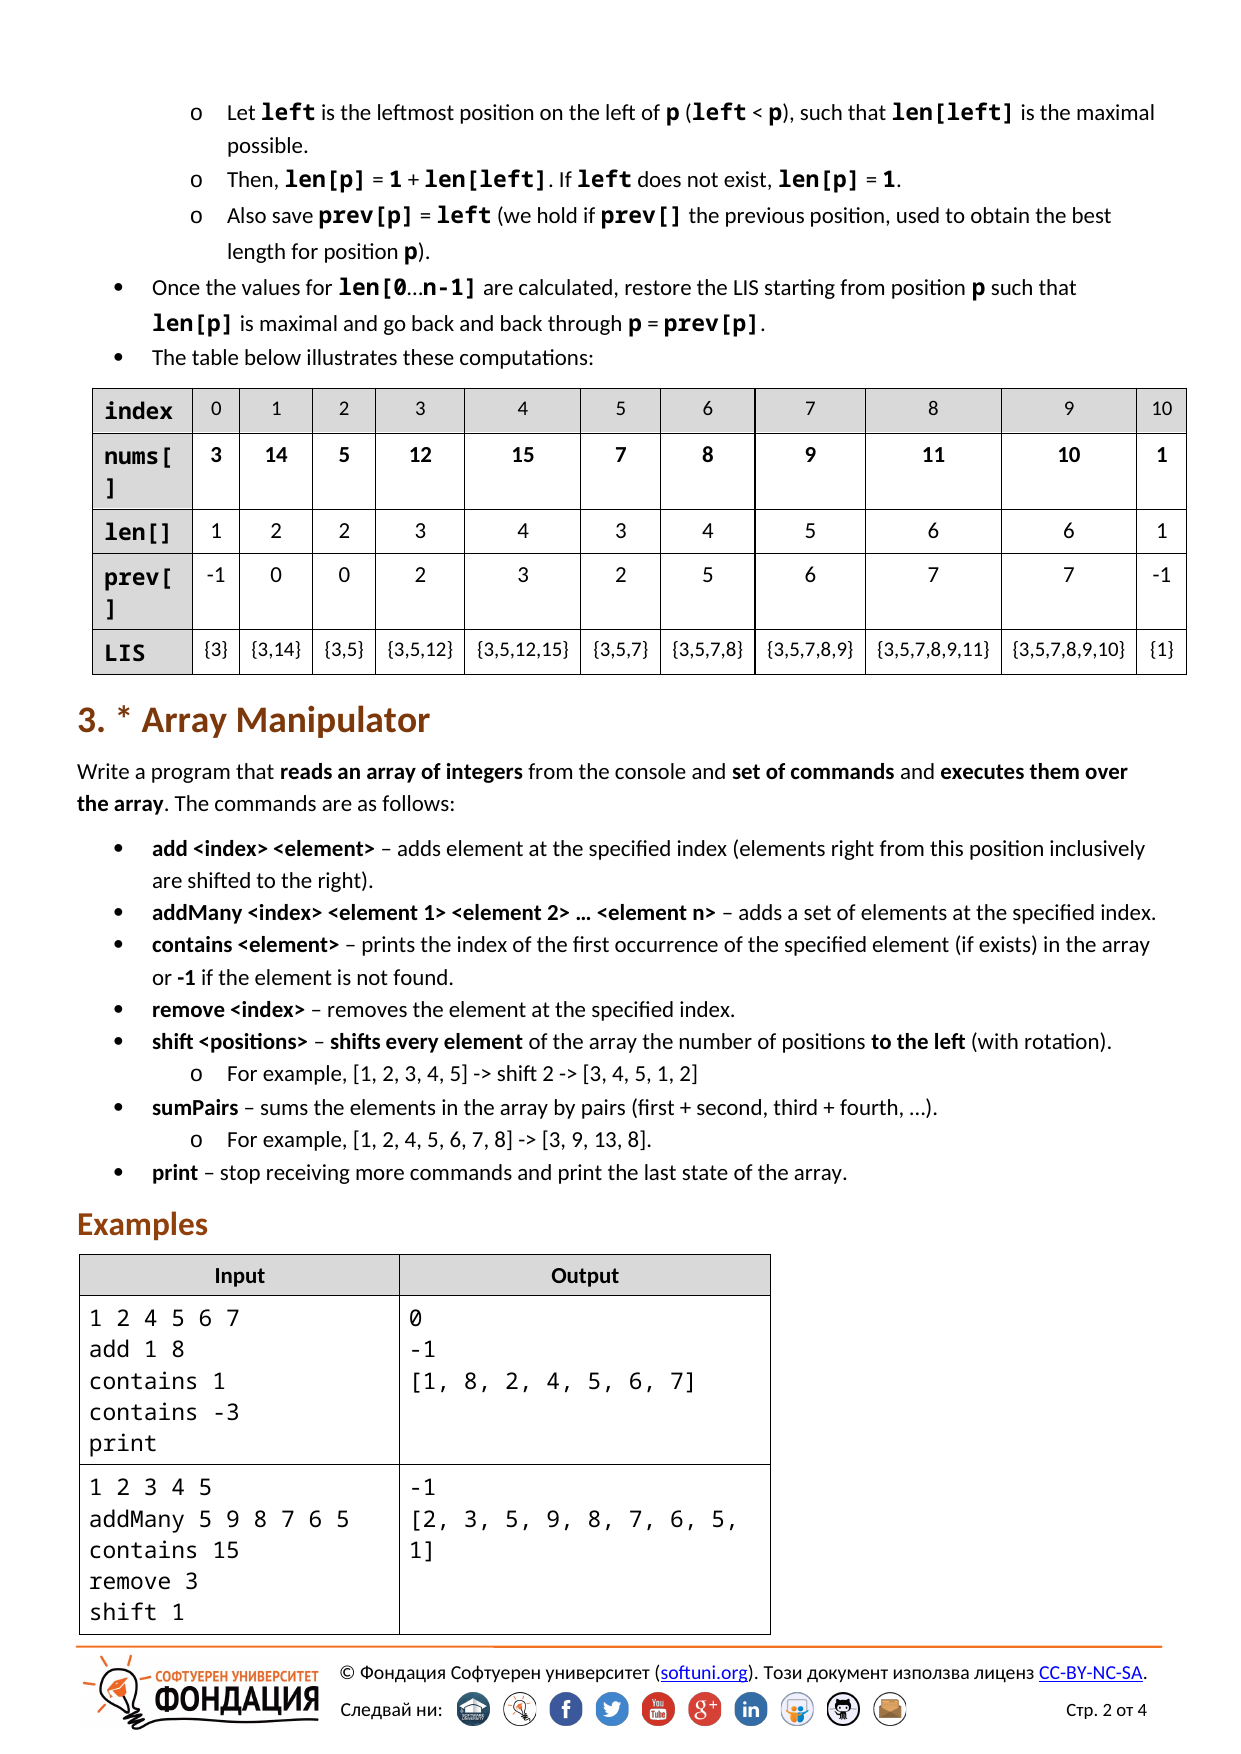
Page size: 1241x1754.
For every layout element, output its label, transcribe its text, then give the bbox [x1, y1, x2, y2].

table_header 4 [465, 389, 580, 432]
picture [780, 1692, 814, 1726]
picture [873, 1692, 907, 1726]
table_cell 3 [581, 510, 660, 553]
table_header 1 [240, 389, 312, 432]
list contains <element> – prints the index of the first occurrence of the specified element (if exists) in the array or -1 if the element is not found. [114, 931, 1163, 991]
list shift <positions> – shifts every element of the array the number of positions to the left (with rotation). [114, 1027, 1163, 1055]
list sumPairs – sums the elements in the array by pairs (first + second, third + fourth, …). [114, 1093, 1163, 1121]
table_cell 2 [313, 510, 375, 553]
table_cell len[] [93, 510, 192, 553]
list Let left is the leftmost position on the left of p (left < p), such that len[left] is the maximal possible. [189, 95, 1163, 159]
list addMany <index> <element 1> <element 2> … <element n> – adds a set of elements at the specified index. [114, 898, 1163, 926]
list add <index> <element> – adds element at the specified index (elements right from this position inclusively are shifted to the right). [114, 834, 1163, 894]
table_header 9 [1002, 389, 1136, 432]
table_cell 0 -1 [1, 8, 2, 4, 5, 6, 7] [400, 1296, 770, 1464]
table_cell 7 [581, 434, 660, 508]
picture [549, 1692, 583, 1726]
list Once the values for len[0…n-1] are calculated, restore the LIS starting from position p such that len[p] is maximal and go back and back through p = prev[p]. [114, 271, 1163, 338]
table_cell 7 [866, 554, 1001, 629]
table_cell prev[] [93, 554, 192, 629]
list Then, len[p] = 1 + len[left]. If left does not exist, len[p] = 1. [189, 163, 1163, 194]
table_cell 15 [465, 434, 580, 508]
table_header 3 [376, 389, 464, 432]
list Also save prev[p] = left (we hold if prev[] the previous position, used to obtain the best length for position p). [189, 199, 1163, 266]
picture [827, 1692, 860, 1726]
table_cell 3 [465, 554, 580, 629]
table_cell {3,5,7,8,9,11} [866, 630, 1001, 674]
table_cell 12 [376, 434, 464, 508]
subtitle * Array Manipulator [77, 696, 1163, 742]
table_cell 9 [756, 434, 865, 508]
table_cell 5 [661, 554, 754, 629]
table_cell {3,5,7,8,9,10} [1002, 630, 1136, 674]
table_header 8 [866, 389, 1001, 432]
table_cell 2 [240, 510, 312, 553]
table_cell 0 [313, 554, 375, 629]
table_cell {3} [193, 630, 239, 674]
table_cell LIS [93, 630, 192, 674]
table_cell 4 [465, 510, 580, 553]
table_cell 4 [661, 510, 754, 553]
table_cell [80, 1465, 399, 1633]
picture [595, 1692, 629, 1726]
table_header 5 [581, 389, 660, 432]
table_cell 2 [376, 554, 464, 629]
table_header Input [80, 1255, 399, 1295]
subtitle Examples [77, 1203, 1163, 1244]
table_cell 3 [193, 434, 239, 508]
list print – stop receiving more commands and print the last state of the array. [114, 1158, 1163, 1187]
table_cell -1 [1137, 554, 1186, 629]
table_cell -1 [193, 554, 239, 629]
table_cell 0 [240, 554, 312, 629]
table_header 10 [1137, 389, 1186, 432]
table_cell {3,5} [313, 630, 375, 674]
table_cell {3,5,12,15} [465, 630, 580, 674]
table_cell nums[] [93, 434, 192, 508]
table_cell {3,5,7} [581, 630, 660, 674]
table_cell 1 [1137, 434, 1186, 508]
table_header 6 [661, 389, 754, 432]
picture [82, 1654, 319, 1730]
table_cell 5 [756, 510, 865, 553]
picture [734, 1692, 768, 1726]
table_cell {1} [1137, 630, 1186, 674]
table_cell 6 [1002, 510, 1136, 553]
table_cell 1 [193, 510, 239, 553]
table_header 2 [313, 389, 375, 432]
table_cell 1 [1137, 510, 1186, 553]
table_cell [400, 1465, 770, 1633]
table_header 7 [756, 389, 865, 432]
picture [503, 1692, 537, 1726]
list For example, [1, 2, 3, 4, 5] -> shift 2 -> [3, 4, 5, 1, 2] [189, 1059, 1163, 1088]
table_cell 6 [756, 554, 865, 629]
table_cell 3 [376, 510, 464, 553]
table_cell 14 [240, 434, 312, 508]
table_cell {3,5,7,8,9} [756, 630, 865, 674]
table_cell 8 [661, 434, 754, 508]
table_cell 5 [313, 434, 375, 508]
text Write a program that reads an array of integers from the console and set of commands and executes them over the array. The commands are as follows: [77, 757, 1163, 817]
table_cell 6 [866, 510, 1001, 553]
table_header 0 [193, 389, 239, 432]
list The table below illustrates these computations: [114, 343, 1163, 371]
picture [688, 1692, 722, 1726]
table_header index [93, 389, 192, 432]
list remove <index> – removes the element at the specified index. [114, 995, 1163, 1023]
list For example, [1, 2, 4, 5, 6, 7, 8] -> [3, 9, 13, 8]. [189, 1125, 1163, 1154]
picture [642, 1692, 675, 1726]
table_cell 7 [1002, 554, 1136, 629]
table_cell 11 [866, 434, 1001, 508]
table_cell {3,5,7,8} [661, 630, 754, 674]
table_cell 1 2 4 5 6 7 add 1 8 contains 1 contains -3 print [80, 1296, 399, 1464]
picture [457, 1692, 490, 1726]
table_cell 2 [581, 554, 660, 629]
table_header Output [400, 1255, 770, 1295]
table_cell {3,14} [240, 630, 312, 674]
table_cell 10 [1002, 434, 1136, 508]
table_cell {3,5,12} [376, 630, 464, 674]
